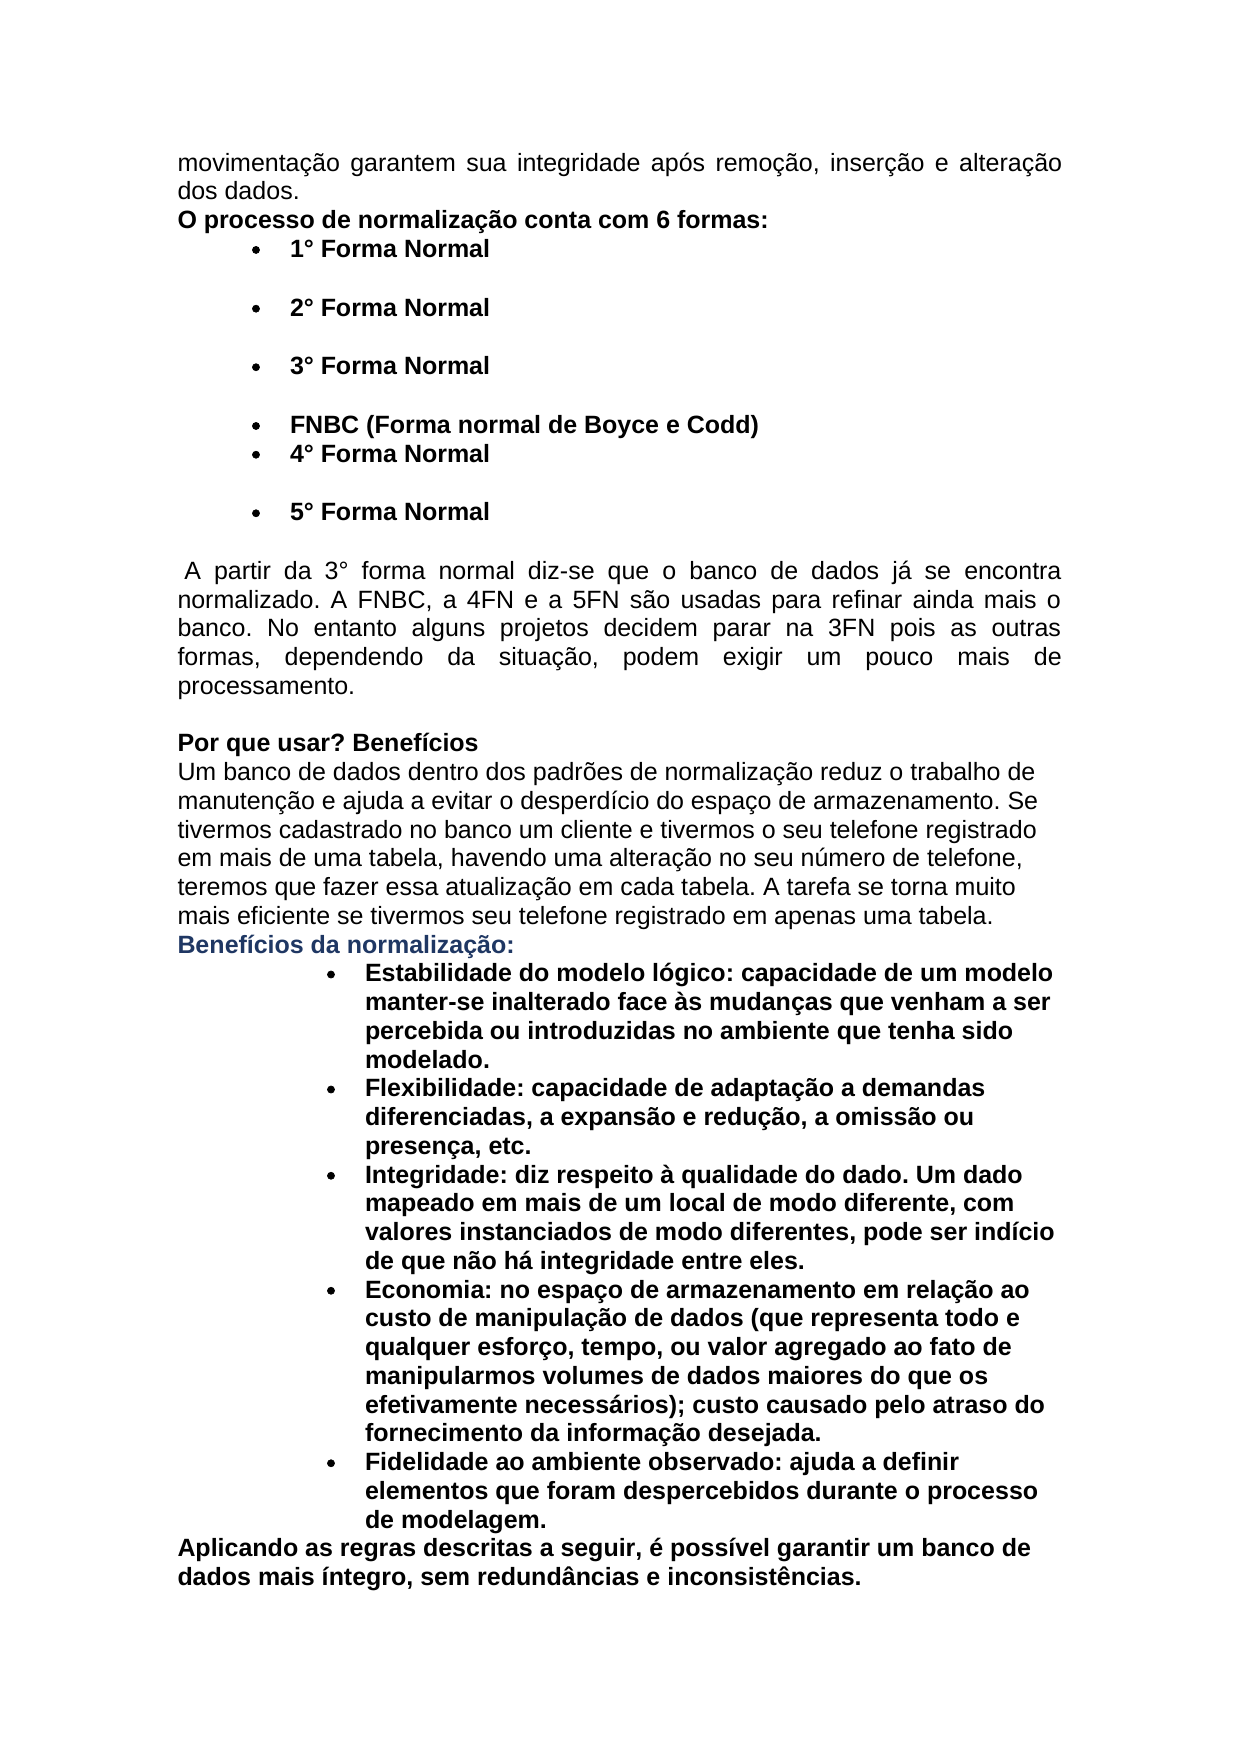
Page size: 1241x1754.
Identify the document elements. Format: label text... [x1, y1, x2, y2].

list FNBC (Forma normal de Boyce e Codd) [252, 410, 1063, 438]
list Economia: no espaço de armazenamento em relação ao custo de manipulação de dados (que representa todo e qualquer esforço, tempo, ou valor agregado ao fato de manipularmos volumes de dados maiores do que os efetivamente necessários); custo causado pelo atraso do fornecimento da informação desejada. [327, 1274, 1063, 1447]
list Flexibilidade: capacidade de adaptação a demandas diferenciadas, a expansão e redução, a omissão ou presença, etc. [327, 1073, 1063, 1159]
list Estabilidade do modelo lógico: capacidade de um modelo manter-se inalterado face às mudanças que venham a ser percebida ou introduzidas no ambiente que tenha sido modelado. [327, 958, 1063, 1073]
list 4° Forma Normal [252, 438, 1063, 497]
text Por que usar? Benefícios [177, 728, 1063, 757]
list Fidelidade ao ambiente observado: ajuda a definir elementos que foram despercebidos durante o processo de modelagem. [327, 1447, 1063, 1533]
list 5° Forma Normal [252, 497, 1063, 556]
text Benefícios da normalização: [177, 929, 1063, 958]
text O processo de normalização conta com 6 formas: [177, 205, 1063, 234]
text A partir da 3° forma normal diz-se que o banco de dados já se encontra normalizado. A FNBC, a 4FN e a 5FN são usadas para refinar ainda mais o banco. No entanto alguns projetos decidem parar na 3FN pois as outras formas, dependendo da situação, podem exigir um pouco mais de processamento. [177, 556, 1063, 699]
list Integridade: diz respeito à qualidade do dado. Um dado mapeado em mais de um local de modo diferente, com valores instanciados de modo diferentes, pode ser indício de que não há integridade entre eles. [327, 1159, 1063, 1274]
text Um banco de dados dentro dos padrões de normalização reduz o trabalho de manutenção e ajuda a evitar o desperdício do espaço de armazenamento. Se tivermos cadastrado no banco um cliente e tivermos o seu telefone registrado em mais de uma tabela, havendo uma alteração no seu número de telefone, teremos que fazer essa atualização em cada tabela. A tarefa se torna muito mais eficiente se tivermos seu telefone registrado em apenas uma tabela. [177, 757, 1063, 929]
text Aplicando as regras descritas a seguir, é possível garantir um banco de dados mais íntegro, sem redundâncias e inconsistências. [177, 1533, 1063, 1591]
list 1° Forma Normal [252, 234, 1063, 292]
list 3° Forma Normal [252, 351, 1063, 410]
list 2° Forma Normal [252, 292, 1063, 351]
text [177, 148, 1063, 205]
